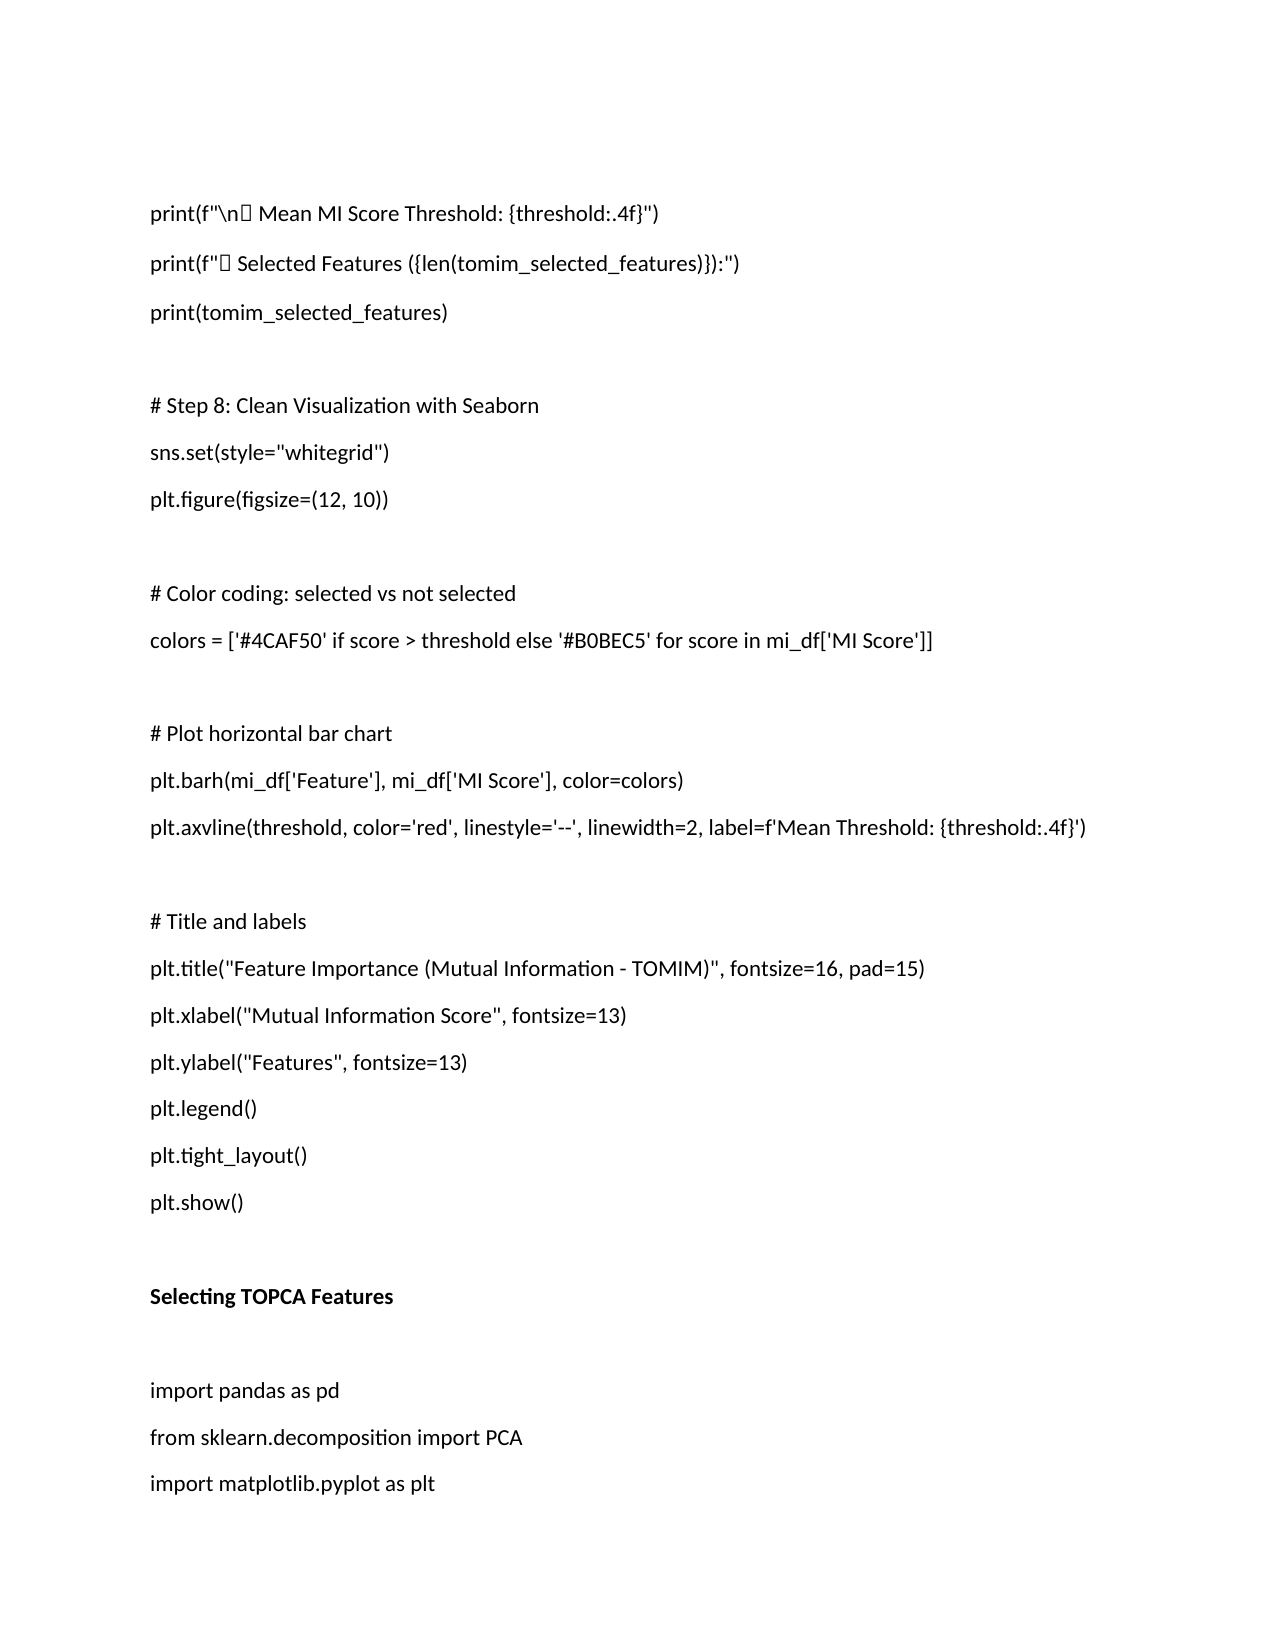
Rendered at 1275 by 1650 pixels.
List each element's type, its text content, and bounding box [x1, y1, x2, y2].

text import pandas as pd [150, 1376, 1125, 1404]
text # Title and labels [150, 907, 1125, 935]
text plt.legend() [150, 1094, 1125, 1123]
text plt.title("Feature Importance (Mutual Information - TOMIM)", fontsize=16, pad=15) [150, 954, 1125, 982]
text sns.set(style="whitegrid") [150, 438, 1125, 466]
text plt.barh(mi_df['Feature'], mi_df['MI Score'], color=colors) [150, 766, 1125, 794]
text plt.show() [150, 1188, 1125, 1216]
text # Plot horizontal bar chart [150, 719, 1125, 748]
text import matplotlib.pyplot as plt [150, 1469, 1125, 1498]
text plt.xlabel("Mutual Information Score", fontsize=13) [150, 1001, 1125, 1029]
text Selecting TOPCA Features [150, 1282, 1125, 1310]
text plt.figure(figsize=(12, 10)) [150, 485, 1125, 513]
text plt.axvline(threshold, color='red', linestyle='--', linewidth=2, label=f'Mean Threshold: {threshold:.4f}') [150, 813, 1125, 841]
text plt.ylabel("Features", fontsize=13) [150, 1048, 1125, 1076]
text # Color coding: selected vs not selected [150, 579, 1125, 607]
text print(tomim_selected_features) [150, 298, 1125, 326]
text print(f"\n📌 Mean MI Score Threshold: {threshold:.4f}") [150, 197, 1125, 228]
text plt.tight_layout() [150, 1141, 1125, 1169]
text colors = ['#4CAF50' if score > threshold else '#B0BEC5' for score in mi_df['MI Score']] [150, 626, 1125, 654]
text from sklearn.decomposition import PCA [150, 1423, 1125, 1451]
text print(f"✅ Selected Features ({len(tomim_selected_features)}):") [150, 247, 1125, 278]
text # Step 8: Clean Visualization with Seaborn [150, 391, 1125, 419]
